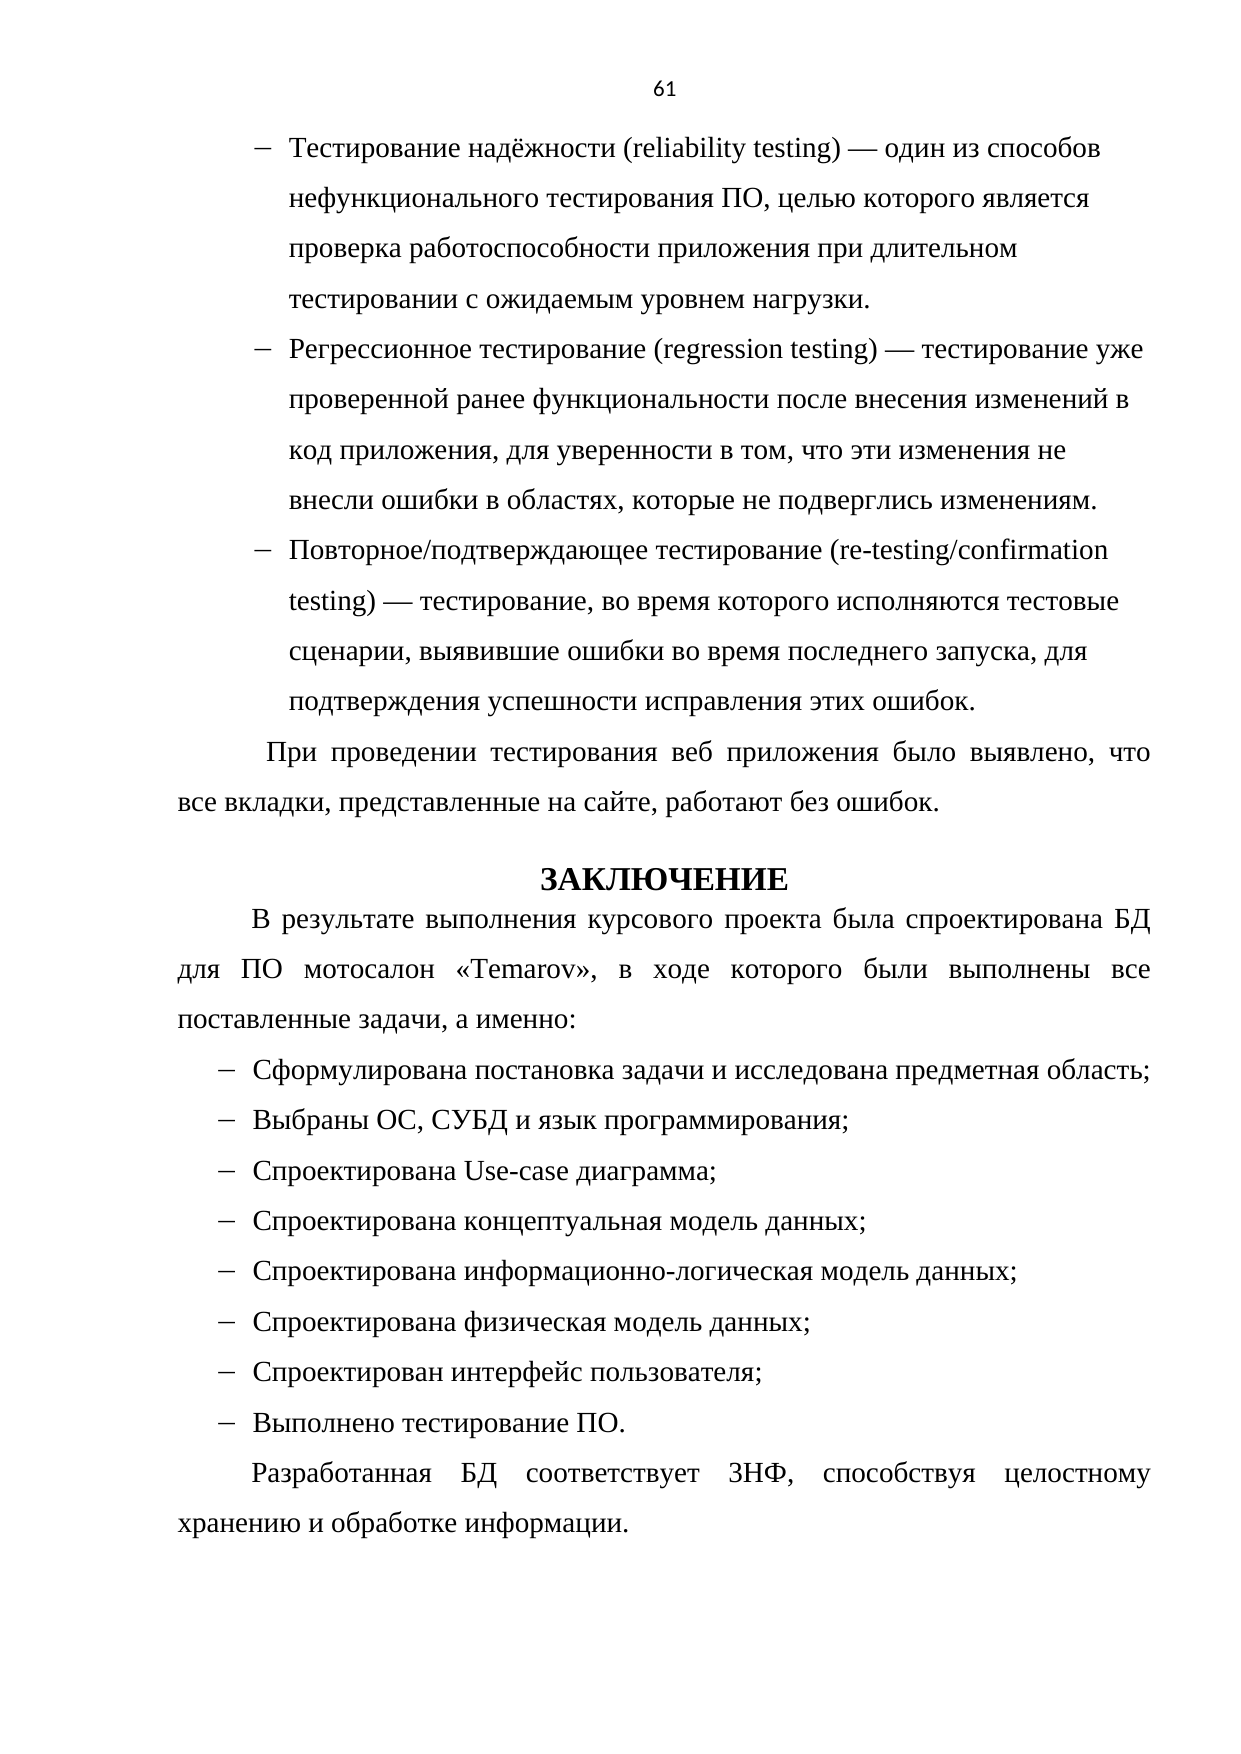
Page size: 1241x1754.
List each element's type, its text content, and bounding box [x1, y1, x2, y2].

list Спроектирована Use-case диаграмма; [215, 1153, 1152, 1186]
subtitle ЗАКЛЮЧЕНИЕ [177, 859, 1152, 898]
list Регрессионное тестирование (regression testing) — тестирование уже проверенной ранее функциональности после внесения изменений в код приложения, для уверенности в том, что эти изменения не внесли ошибки в областях, которые не подверглись изменениям. [251, 331, 1152, 516]
text Разработанная БД соответствует 3НФ, способствуя целостному хранению и обработке информации. [177, 1455, 1152, 1539]
text При проведении тестирования веб приложения было выявлено, что все вкладки, представленные на сайте, работают без ошибок. [177, 734, 1152, 818]
list Повторное/подтверждающее тестирование (re-testing/confirmation testing) — тестирование, во время которого исполняются тестовые сценарии, выявившие ошибки во время последнего запуска, для подтверждения успешности исправления этих ошибок. [251, 532, 1152, 717]
list Сформулирована постановка задачи и исследована предметная область; [215, 1052, 1152, 1085]
list Выполнено тестирование ПО. [215, 1405, 1152, 1438]
list Выбраны ОС, СУБД и язык программирования; [215, 1102, 1152, 1136]
list Тестирование надёжности (reliability testing) — один из способов нефункционального тестирования ПО, целью которого является проверка работоспособности приложения при длительном тестировании с ожидаемым уровнем нагрузки. [251, 130, 1152, 314]
list Спроектирован интерфейс пользователя; [215, 1354, 1152, 1388]
list Спроектирована физическая модель данных; [215, 1304, 1152, 1337]
text В результате выполнения курсового проекта была спроектирована БД для ПО мотосалон «Temarov», в ходе которого были выполнены все поставленные задачи, а именно: [177, 901, 1152, 1035]
list Спроектирована информационно-логическая модель данных; [215, 1253, 1152, 1287]
list Спроектирована концептуальная модель данных; [215, 1203, 1152, 1237]
